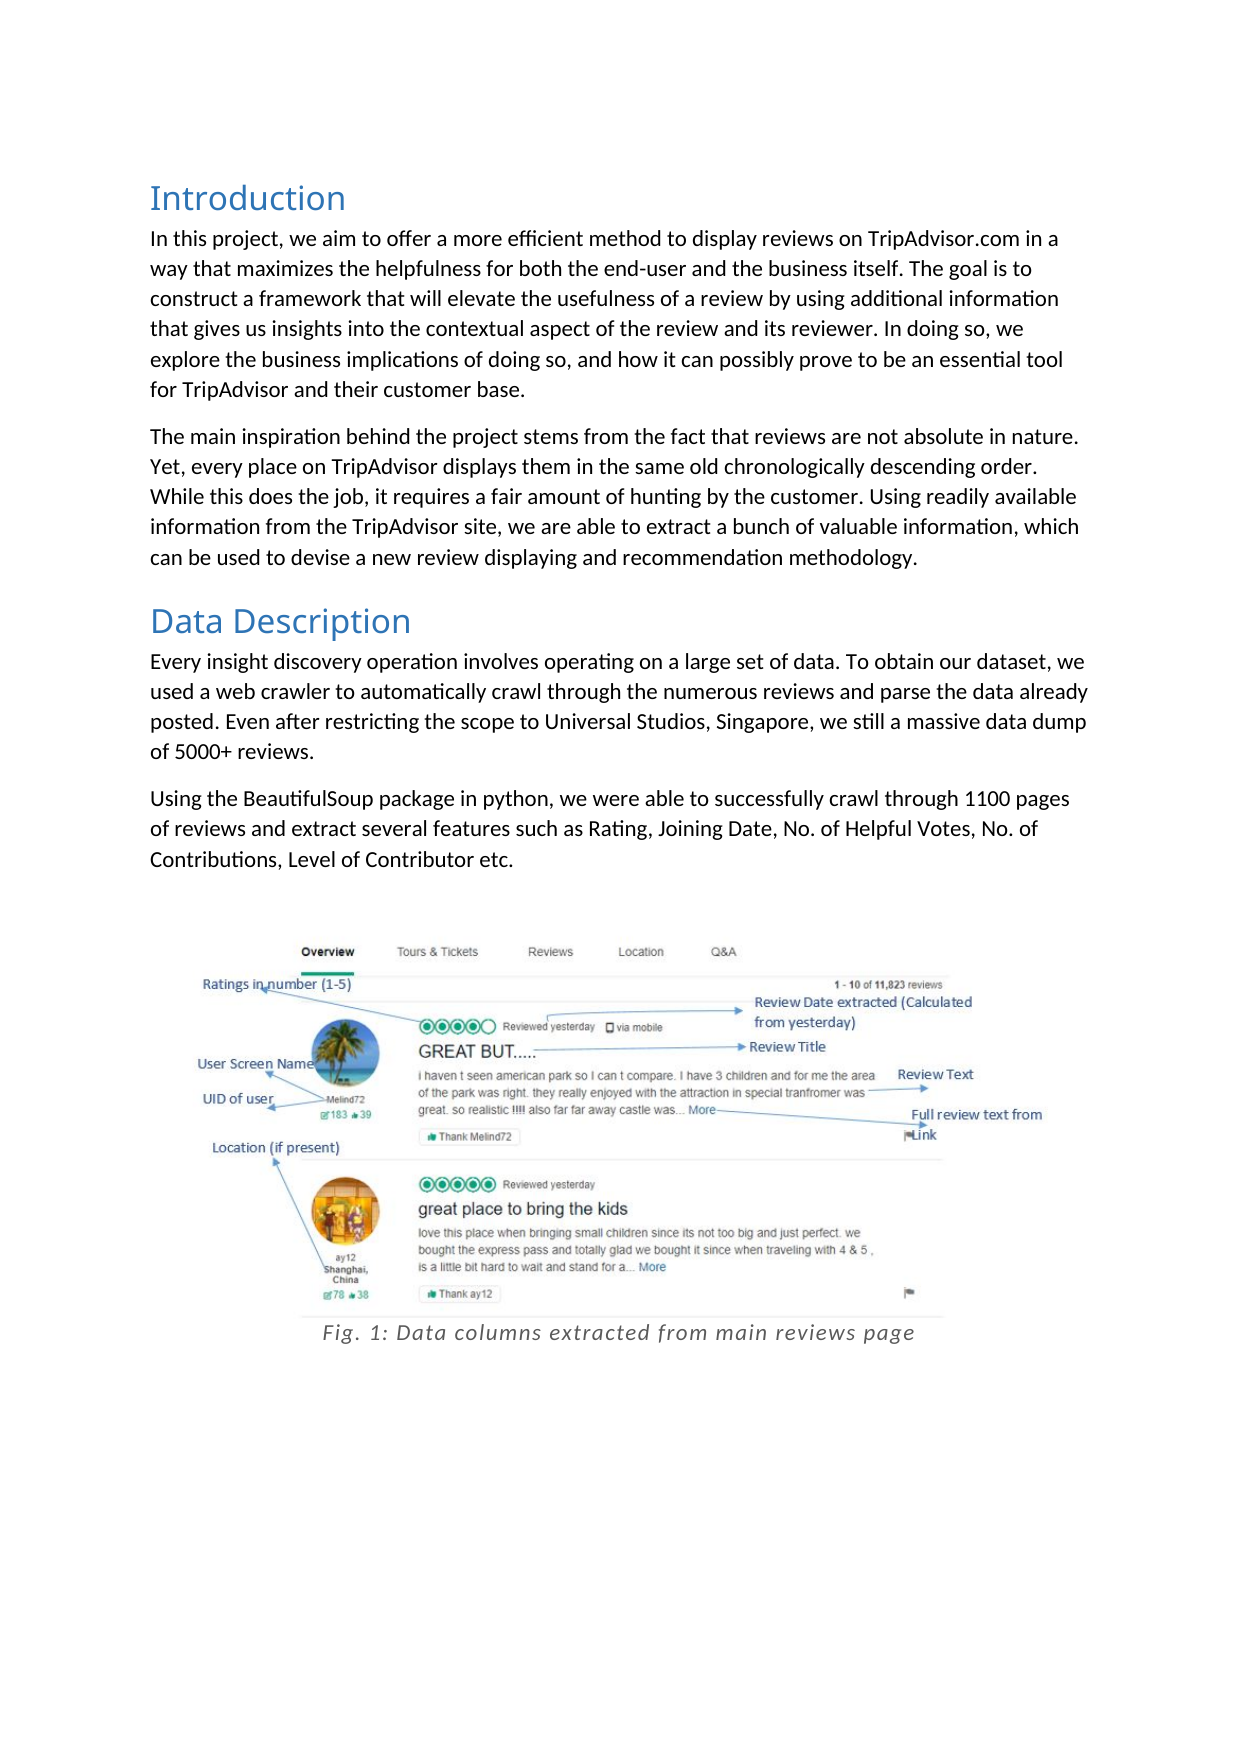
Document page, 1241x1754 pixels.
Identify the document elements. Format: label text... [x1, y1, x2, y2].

text Every insight discovery operation involves operating on a large set of data. To obtain our dataset, we used a web crawler to automatically crawl through the numerous reviews and parse the data already posted. Even after restricting the scope to Universal Studios, Singapore, we still a massive data dump of 5000+ reviews. [150, 647, 1090, 766]
text In this project, we aim to offer a more efficient method to display reviews on TripAdvisor.com in a way that maximizes the helpfulness for both the end-user and the business itself. The goal is to construct a framework that will elevate the usefulness of a review by using additional information that gives us insights into the contextual aspect of the review and its reviewer. In doing so, we explore the business implications of doing so, and how it can possibly prove to be an essential tool for TripAdvisor and their customer base. [150, 224, 1090, 403]
picture [192, 920, 1048, 1319]
text The main inspiration behind the project stems from the fact that reviews are not absolute in nature. Yet, every place on TripAdvisor displays them in the same old chronologically descending order. While this does the job, it requires a fair amount of hunting by the customer. Using readily available information from the TripAdvisor site, we are able to extract a bunch of valuable information, which can be used to devise a new review displaying and recommendation methodology. [150, 422, 1090, 571]
text Using the BeautifulSoup package in python, we were able to successfully crawl through 1100 pages of reviews and extract several features such as Rating, Joining Date, No. of Helpful Votes, No. of Contributions, Level of Contributor etc. [150, 784, 1090, 873]
subtitle Data Description [150, 598, 1090, 643]
subtitle Introduction [150, 175, 1090, 220]
subtitle Fig. 1: Data columns extracted from main reviews page [150, 1318, 1090, 1346]
